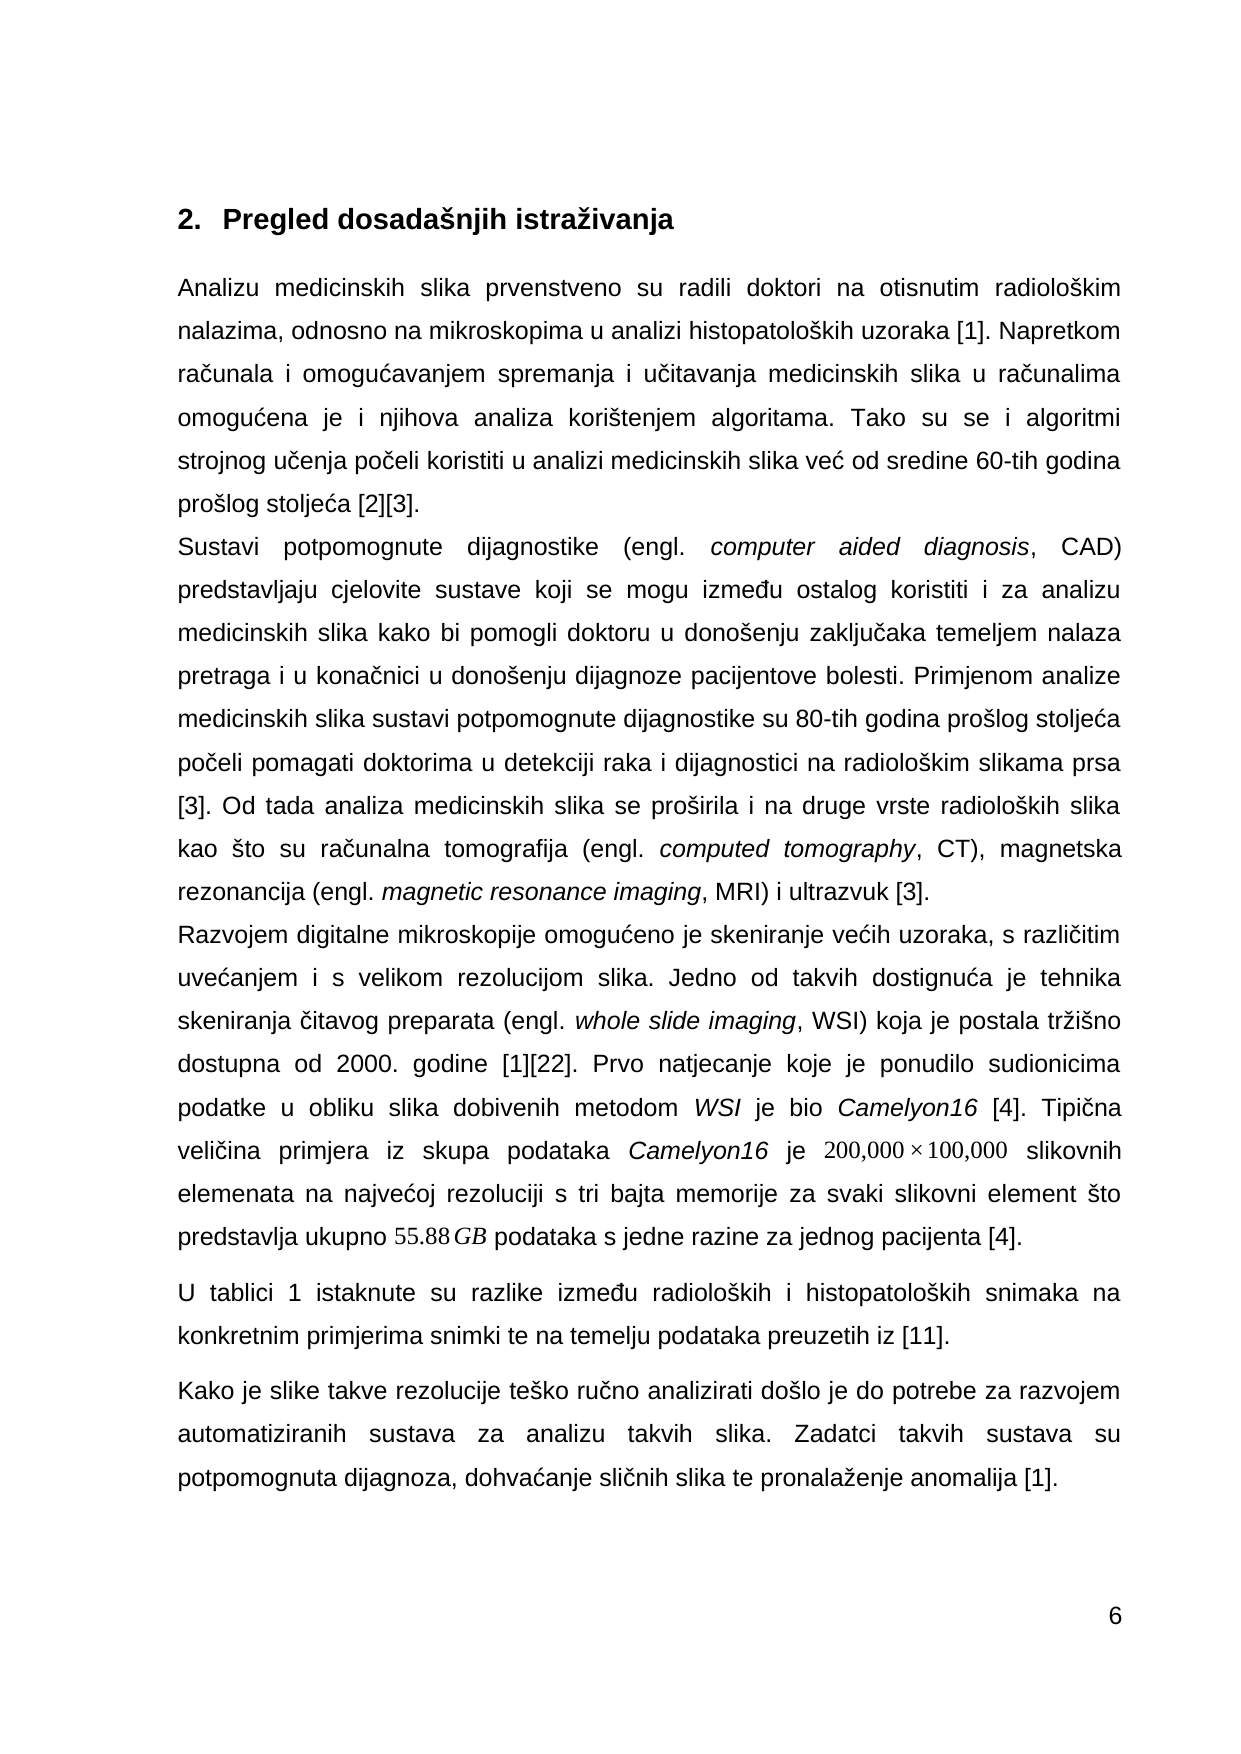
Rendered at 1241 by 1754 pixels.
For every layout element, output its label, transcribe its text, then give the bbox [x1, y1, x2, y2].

text Razvojem digitalne mikroskopije omogućeno je skeniranje većih uzoraka, s različitim uvećanjem i s velikom rezolucijom slika. Jedno od takvih dostignuća je tehnika skeniranja čitavog preparata (engl. whole slide imaging, WSI) koja je postala tržišno dostupna od 2000. godine [1][22]. Prvo natjecanje koje je ponudilo sudionicima podatke u obliku slika dobivenih metodom WSI je bio Camelyon16 [4]. Tipična veličina primjera iz skupa podataka Camelyon16 je slikovnih elemenata na najvećoj rezoluciji s tri bajta memorije za svaki slikovni element što predstavlja ukupno podataka s jedne razine za jednog pacijenta [4]. [177, 920, 1122, 1251]
text Sustavi potpomognute dijagnostike (engl. computer aided diagnosis, CAD) predstavljaju cjelovite sustave koji se mogu između ostalog koristiti i za analizu medicinskih slika kako bi pomogli doktoru u donošenju zaključaka temeljem nalaza pretraga i u konačnici u donošenju dijagnoze pacijentove bolesti. Primjenom analize medicinskih slika sustavi potpomognute dijagnostike su 80-tih godina prošlog stoljeća počeli pomagati doktorima u detekciji raka i dijagnostici na radiološkim slikama prsa [3]. Od tada analiza medicinskih slika se proširila i na druge vrste radioloških slika kao što su računalna tomografija (engl. computed tomography, CT), magnetska rezonancija (engl. magnetic resonance imaging, MRI) i ultrazvuk [3]. [177, 532, 1122, 906]
text Analizu medicinskih slika prvenstveno su radili doktori na otisnutim radiološkim nalazima, odnosno na mikroskopima u analizi histopatoloških uzoraka [1]. Napretkom računala i omogućavanjem spremanja i učitavanja medicinskih slika u računalima omogućena je i njihova analiza korištenjem algoritama. Tako su se i algoritmi strojnog učenja počeli koristiti u analizi medicinskih slika već od sredine 60-tih godina prošlog stoljeća [2][3]. [177, 273, 1122, 518]
text Kako je slike takve rezolucije teško ručno analizirati došlo je do potrebe za razvojem automatiziranih sustava za analizu takvih slika. Zadatci takvih sustava su potpomognuta dijagnoza, dohvaćanje sličnih slika te pronalaženje anomalija [1]. [177, 1376, 1122, 1491]
subtitle Pregled dosadašnjih istraživanja [177, 202, 1122, 236]
